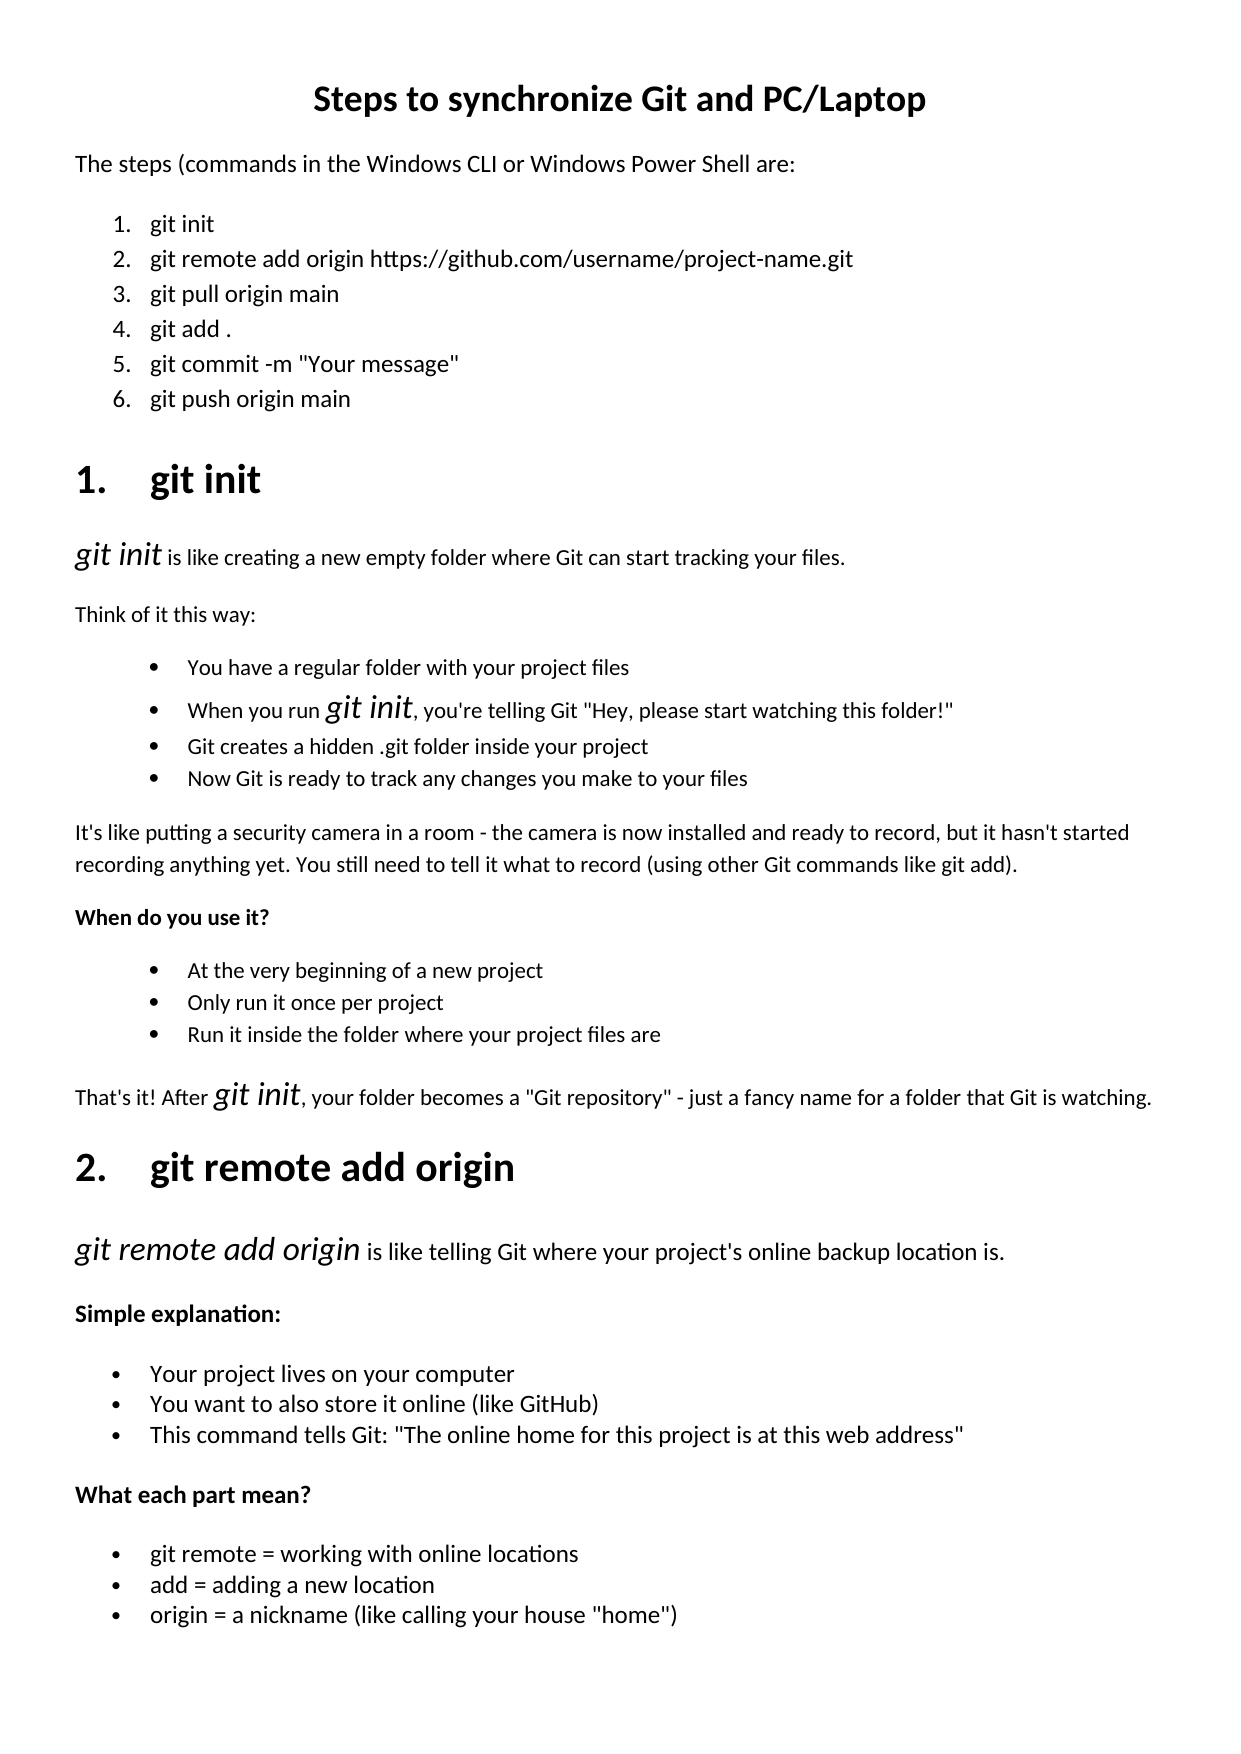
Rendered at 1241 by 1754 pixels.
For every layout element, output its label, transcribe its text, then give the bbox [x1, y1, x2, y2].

list Now Git is ready to track any changes you make to your files [150, 764, 1165, 793]
list git remote = working with online locations [112, 1538, 1165, 1569]
list git pull origin main [112, 278, 1165, 309]
list git add . [112, 313, 1165, 344]
list You have a regular folder with your project files [150, 653, 1165, 681]
text When do you use it? [75, 903, 1165, 931]
text git remote add origin is like telling Git where your project's online backup location is. [75, 1228, 1165, 1269]
text Think of it this way: [75, 600, 1165, 628]
text The steps (commands in the Windows CLI or Windows Power Shell are: [75, 148, 1165, 179]
list origin = a nickname (like calling your house "home") [112, 1599, 1165, 1630]
list git init [75, 453, 1165, 504]
list When you run git init, you're telling Git "Hey, please start watching this folder!" [150, 686, 1165, 726]
list git remote add origin https://github.com/username/project-name.git [112, 243, 1165, 274]
list git init [112, 208, 1165, 239]
list git commit -m "Your message" [112, 348, 1165, 379]
text That's it! After git init, your folder becomes a "Git repository" - just a fancy name for a folder that Git is watching. [75, 1073, 1165, 1114]
text Simple explanation: [75, 1298, 1165, 1329]
list You want to also store it online (like GitHub) [112, 1388, 1165, 1419]
text What each part mean? [75, 1479, 1165, 1509]
list Only run it once per project [150, 988, 1165, 1016]
list Git creates a hidden .git folder inside your project [150, 732, 1165, 760]
list At the very beginning of a new project [150, 956, 1165, 984]
text git init is like creating a new empty folder where Git can start tracking your files. [75, 533, 1165, 573]
list git remote add origin [75, 1141, 1165, 1192]
text It's like putting a security camera in a room - the camera is now installed and ready to record, but it hasn't started recording anything yet. You still need to tell it what to record (using other Git commands like git add). [75, 818, 1165, 878]
text Steps to synchronize Git and PC/Laptop [75, 75, 1165, 121]
list This command tells Git: "The online home for this project is at this web address" [112, 1419, 1165, 1449]
list Your project lives on your computer [112, 1358, 1165, 1388]
list git push origin main [112, 383, 1165, 414]
list add = adding a new location [112, 1569, 1165, 1599]
list Run it inside the folder where your project files are [150, 1020, 1165, 1048]
